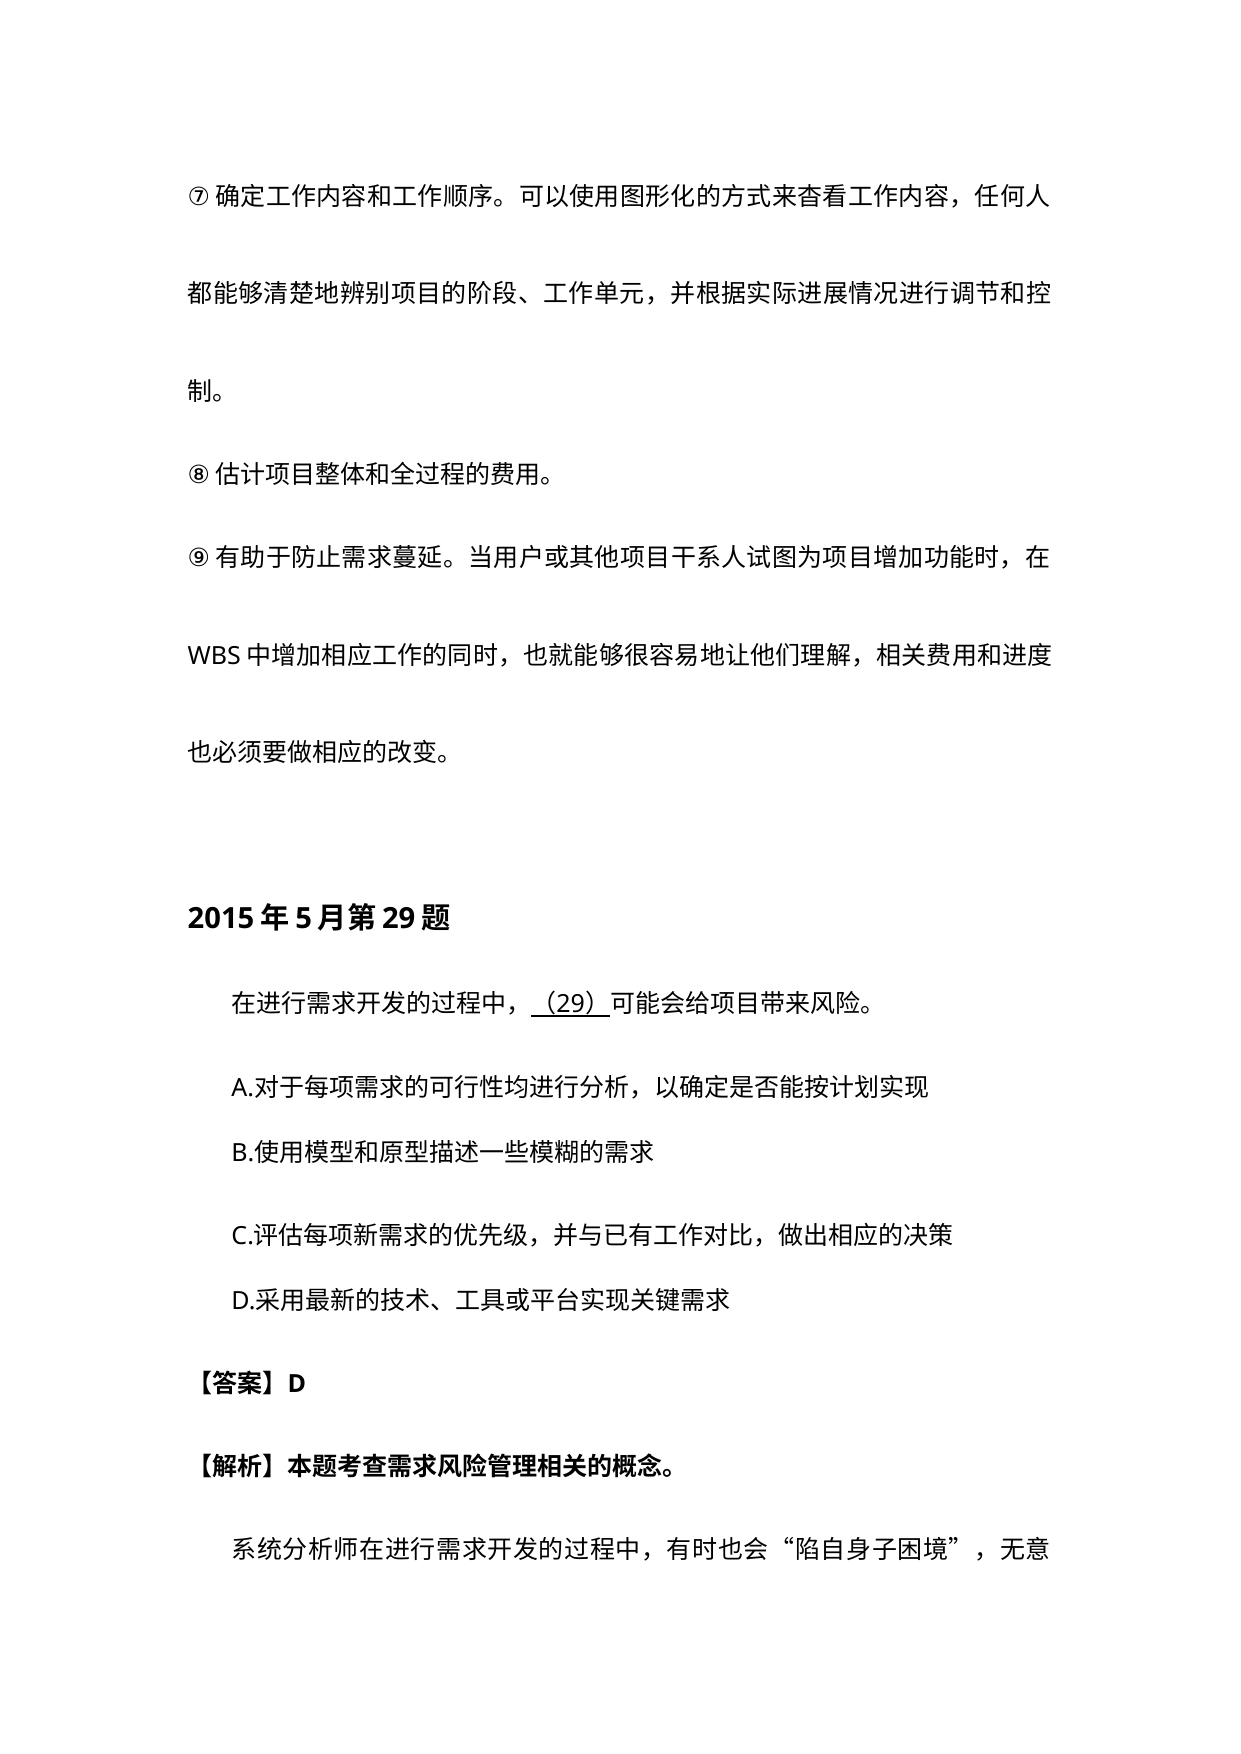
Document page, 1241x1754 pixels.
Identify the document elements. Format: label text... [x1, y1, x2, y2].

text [187, 1515, 1053, 1580]
text A.对于每项需求的可行性均进行分析，以确定是否能按计划实现 [187, 1053, 1053, 1118]
text B.使用模型和原型描述一些模糊的需求 [187, 1118, 1053, 1183]
text ⑦确定工作内容和工作顺序。可以使用图形化的方式来杳看工作内容，任何人都能够清楚地辨别项目的阶段、工作单元，并根据实际进展情况进行调节和控制。 [187, 162, 1053, 422]
text 在进行需求开发的过程中，（29）可能会给项目带来风险。 [187, 969, 1053, 1034]
text 2015年5月第29题 [187, 883, 1053, 948]
text ⑨有助于防止需求蔓延。当用户或其他项目干系人试图为项目增加功能时，在WBS中增加相应工作的同时，也就能够很容易地让他们理解，相关费用和进度也必须要做相应的改变。 [187, 523, 1053, 783]
text D.采用最新的技术、工具或平台实现关键需求 [187, 1266, 1053, 1331]
text ⑧估计项目整体和全过程的费用。 [187, 440, 1053, 505]
text C.评估每项新需求的优先级，并与已有工作对比，做出相应的决策 [187, 1201, 1053, 1266]
text 【答案】D [187, 1349, 1053, 1414]
text 【解析】本题考查需求风险管理相关的概念。 [187, 1432, 1053, 1497]
